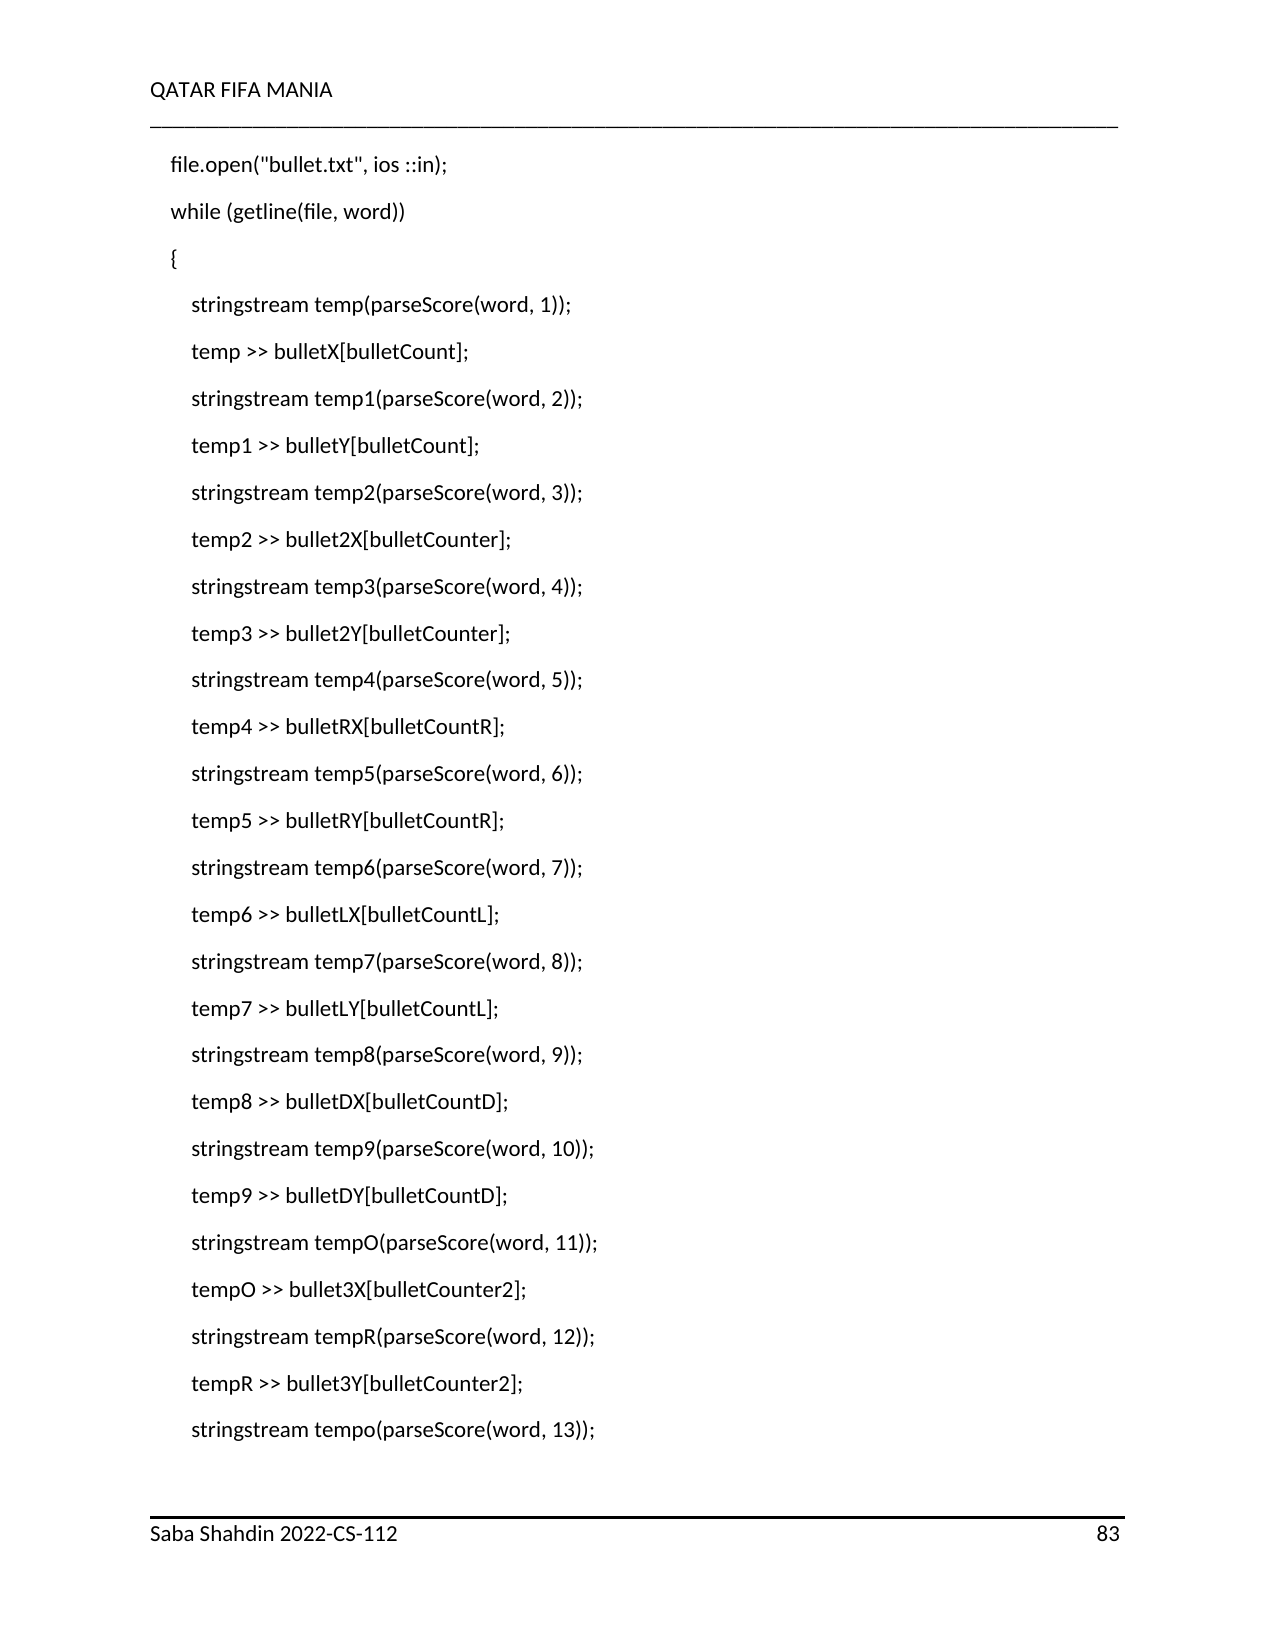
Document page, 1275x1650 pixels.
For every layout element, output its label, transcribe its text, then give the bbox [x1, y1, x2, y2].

text stringstream tempa(parseScore(word, 14)); [150, 712, 1125, 741]
text stringstream temp8(parseScore(word, 9)); [150, 244, 1125, 272]
text tempo >> bullet4X[bulletCounter3]; [150, 666, 1125, 694]
text } [150, 994, 1125, 1022]
text tempO >> bullet3X[bulletCounter2]; [150, 478, 1125, 506]
text for (int x = 0; x < record.length(); x++) [150, 1322, 1125, 1350]
text stringstream tempR(parseScore(word, 12)); [150, 525, 1125, 553]
text temp9 >> bulletDY[bulletCountD]; [150, 384, 1125, 412]
text tempa >> bullet4Y[bulletCounter3]; [150, 759, 1125, 787]
text { [150, 1181, 1125, 1209]
text temp0 >> bullet5Y[bulletCounter4]; [150, 947, 1125, 975]
text stringstream temp7(parseScore(word, 8)); [150, 150, 1125, 178]
text stringstream temp9(parseScore(word, 10)); [150, 337, 1125, 366]
text stringstream tempO(parseScore(word, 11)); [150, 431, 1125, 459]
text stringstream tempo(parseScore(word, 13)); [150, 619, 1125, 647]
text { [150, 1369, 1125, 1397]
text } [150, 1087, 1125, 1116]
text tempr >> bullet5X[bulletCounter4]; [150, 853, 1125, 881]
text if (record[x] == ',') [150, 1416, 1125, 1444]
text file.close(); [150, 1041, 1125, 1069]
text int commaCounter1 = 1; [150, 1228, 1125, 1256]
text tempR >> bullet3Y[bulletCounter2]; [150, 572, 1125, 600]
text stringstream tempr(parseScore(word, 15)); [150, 806, 1125, 834]
text string parseBullet(string record, int field) [150, 1134, 1125, 1162]
text temp8 >> bulletDX[bulletCountD]; [150, 291, 1125, 319]
text stringstream temp0(parseScore(word, 16)); [150, 900, 1125, 928]
text temp7 >> bulletLY[bulletCountL]; [150, 197, 1125, 225]
text string score; [150, 1275, 1125, 1303]
